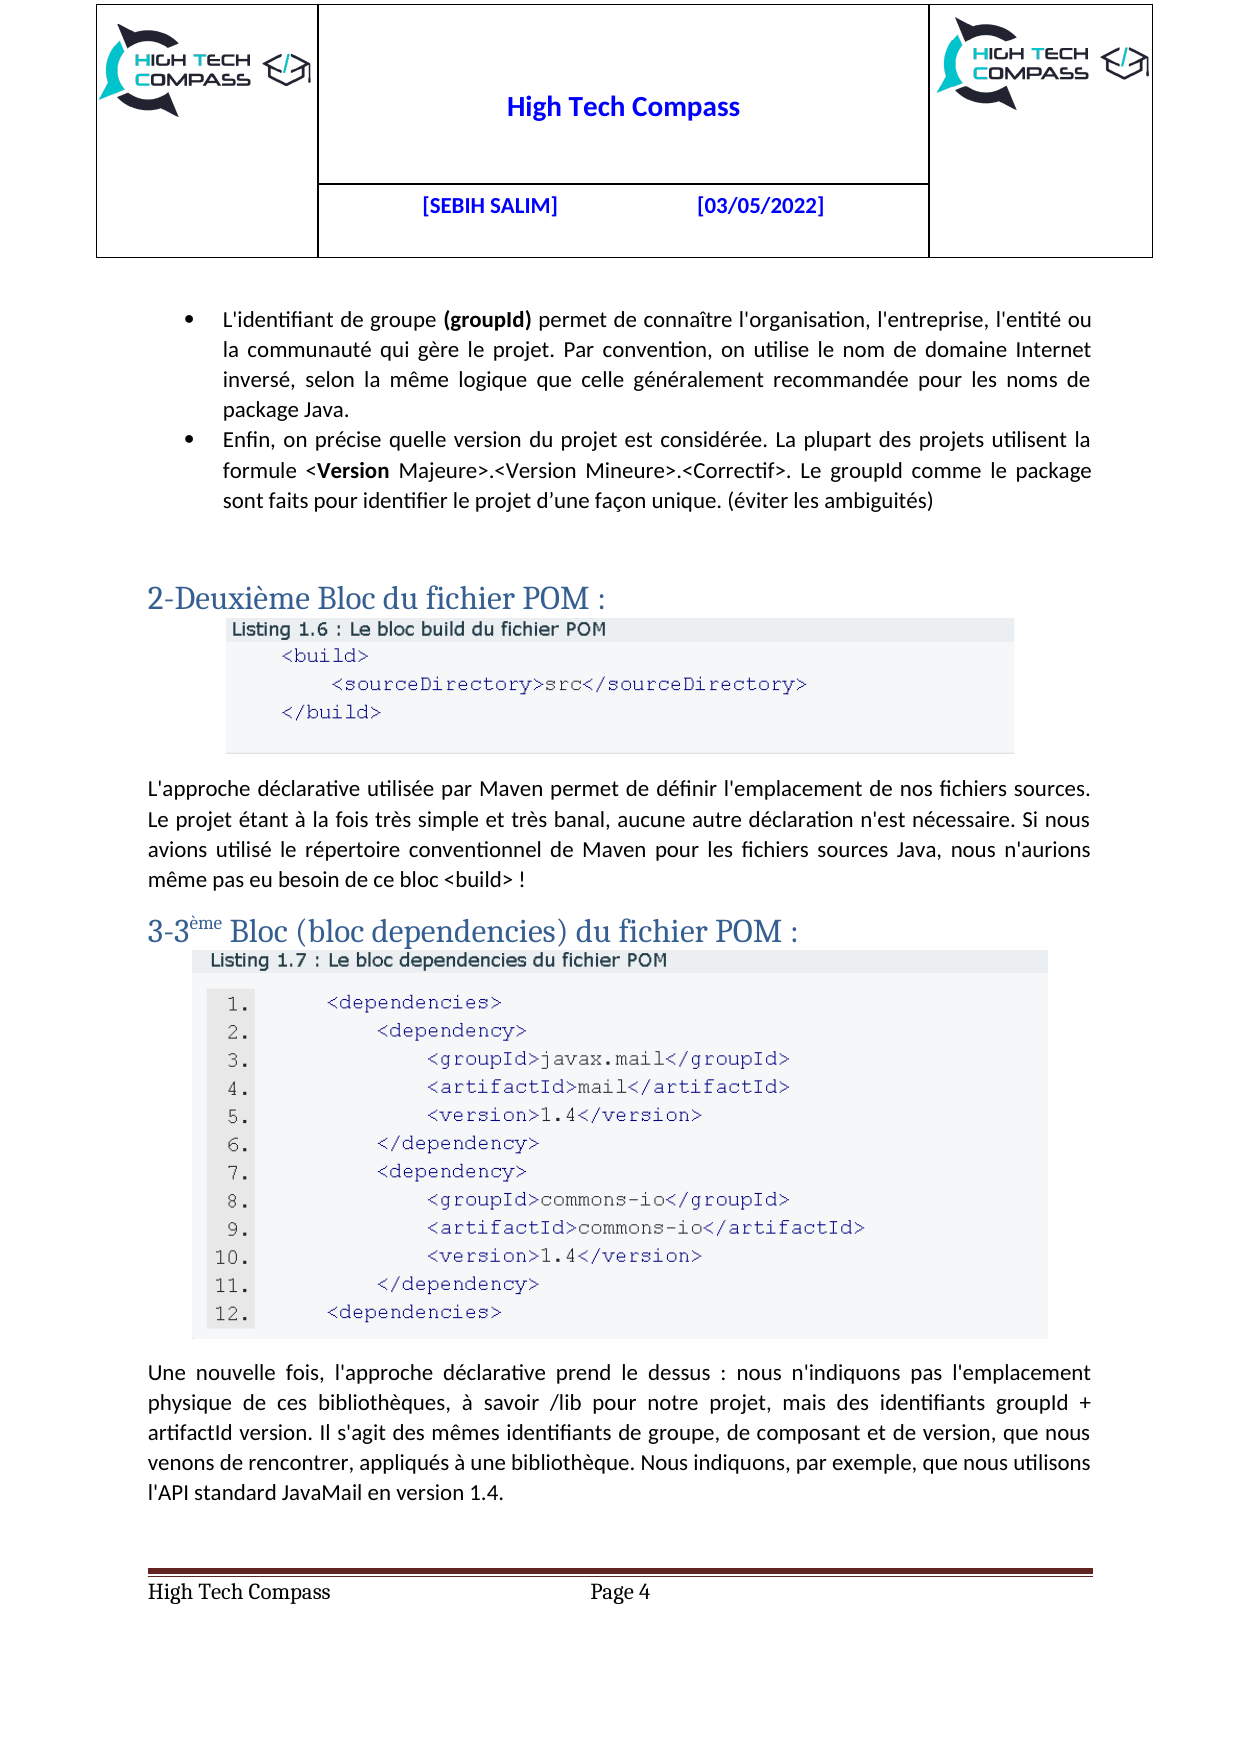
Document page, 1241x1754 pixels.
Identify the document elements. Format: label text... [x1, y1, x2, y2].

picture [192, 950, 1049, 1339]
picture [98, 24, 311, 117]
subtitle 2-Deuxième Bloc du fichier POM : [148, 580, 1093, 618]
picture [936, 17, 1149, 110]
text Une nouvelle fois, l'approche déclarative prend le dessus : nous n'indiquons pas l'emplacement physique de ces bibliothèques, à savoir /lib pour notre projet, mais des identifiants groupId + artifactId version. Il s'agit des mêmes identifiants de groupe, de composant et de version, que nous venons de rencontrer, appliqués à une bibliothèque. Nous indiquons, par exemple, que nous utilisons l'API standard JavaMail en version 1.4. [148, 1358, 1093, 1507]
list L'identifiant de groupe (groupId) permet de connaître l'organisation, l'entreprise, l'entité ou la communauté qui gère le projet. Par convention, on utilise le nom de domaine Internet inversé, selon la même logique que celle généralement recommandée pour les noms de package Java. [185, 305, 1093, 423]
subtitle 3-3ème Bloc (bloc dependencies) du fichier POM : [148, 912, 1093, 950]
text L'approche déclarative utilisée par Maven permet de définir l'emplacement de nos fichiers sources. Le projet étant à la fois très simple et très banal, aucune autre déclaration n'est nécessaire. Si nous avions utilisé le répertoire conventionnel de Maven pour les fichiers sources Java, nous n'aurions même pas eu besoin de ce bloc <build> ! [148, 774, 1093, 893]
list Enfin, on précise quelle version du projet est considérée. La plupart des projets utilisent la formule <Version Majeure>.<Version Mineure>.<Correctif>. Le groupId comme le package sont faits pour identifier le projet d’une façon unique. (éviter les ambiguités) [185, 426, 1093, 514]
picture [225, 618, 1015, 756]
